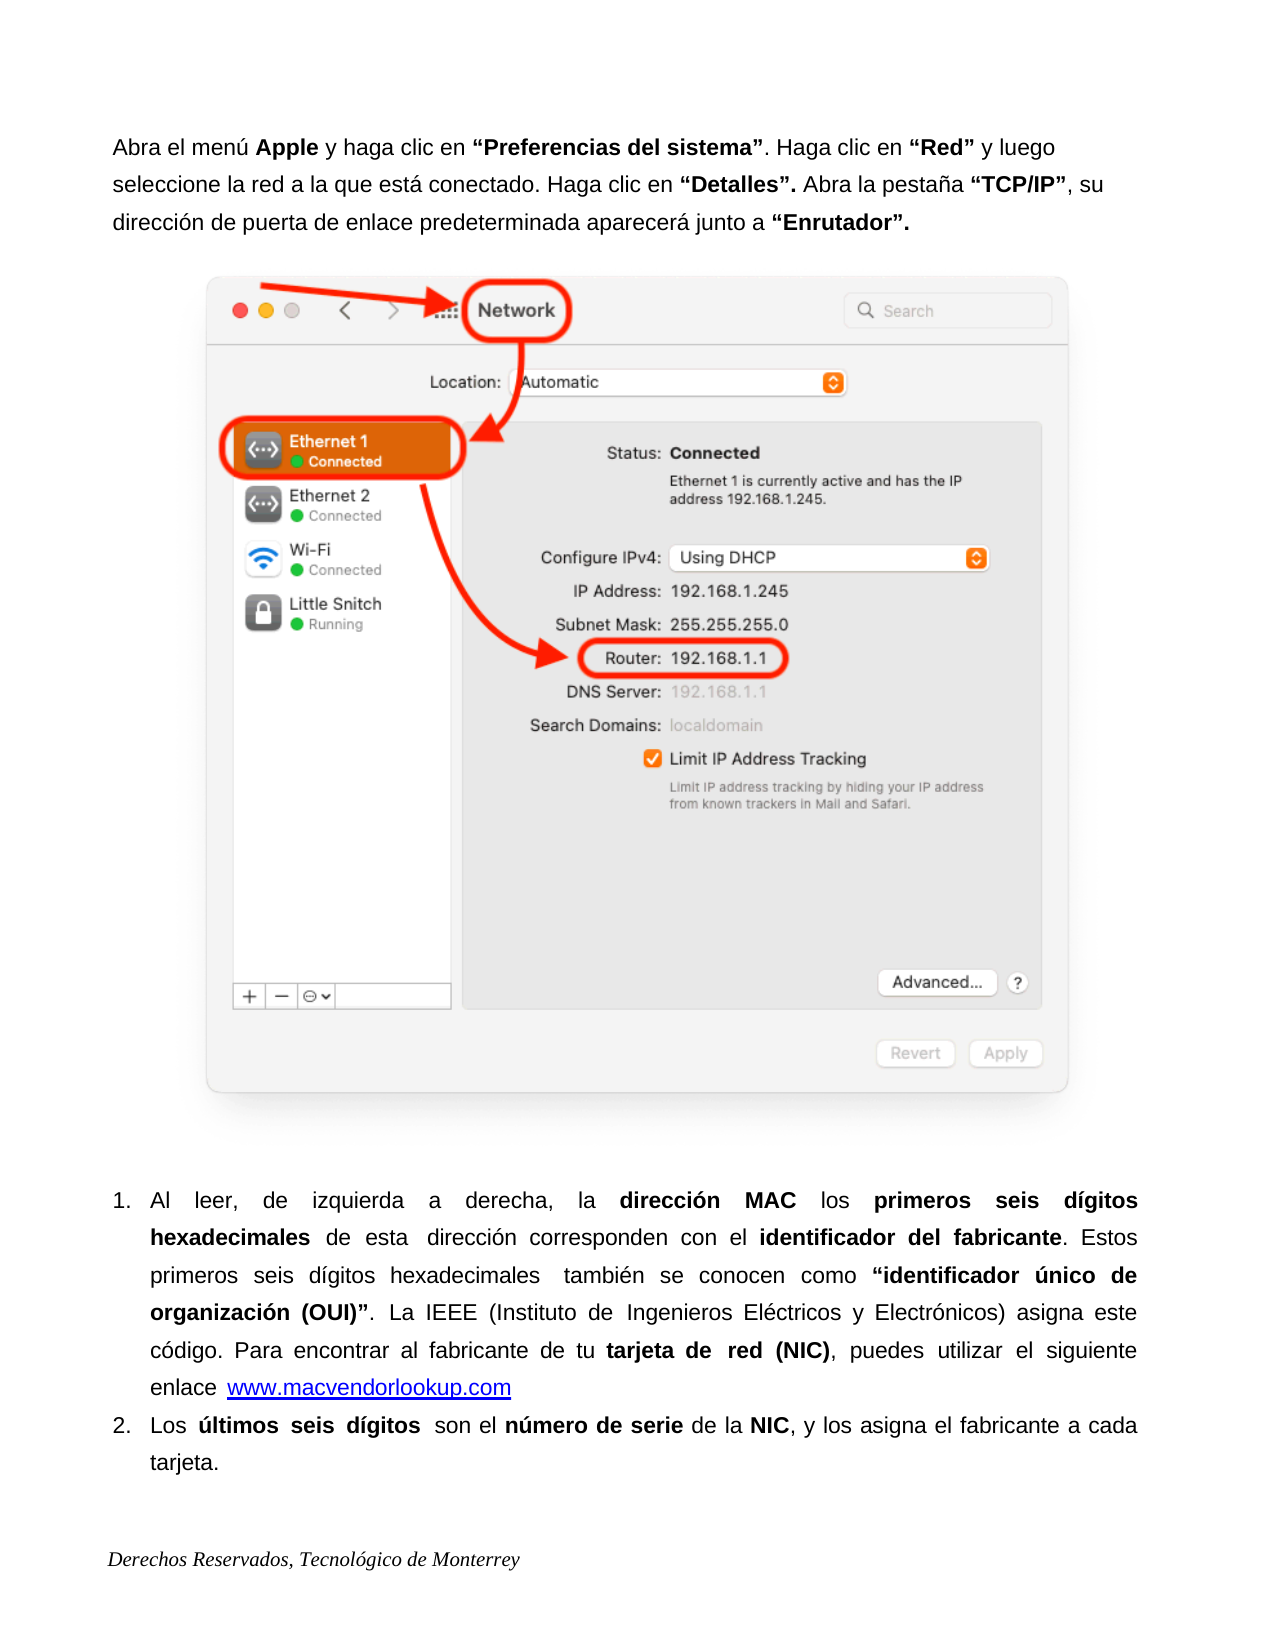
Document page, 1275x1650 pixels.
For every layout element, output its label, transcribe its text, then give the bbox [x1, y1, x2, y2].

picture [145, 237, 1130, 1179]
text Abra el menú Apple y haga clic en “Preferencias del sistema”. Haga clic en “Red” y luego seleccione la red a la que está conectado. Haga clic en “Detalles”. Abra la pestaña “TCP/IP”, su dirección de puerta de enlace predeterminada aparecerá junto a “Enrutador”. [112, 125, 1162, 238]
list Los últimos seis dígitos son el número de serie de la NIC, y los asigna el fabricante a cada tarjeta. [112, 1403, 1138, 1478]
list Al leer, de izquierda a derecha, la dirección MAC los primeros seis dígitos hexadecimales de esta dirección corresponden con el identificador del fabricante. Estos primeros seis dígitos hexadecimales también se conocen como “identificador único de organización (OUI)”. La IEEE (Instituto de Ingenieros Eléctricos y Electrónicos) asigna este código. Para encontrar al fabricante de tu tarjeta de red (NIC), puedes utilizar el siguiente enlace www.macvendorlookup.com [112, 1178, 1138, 1403]
